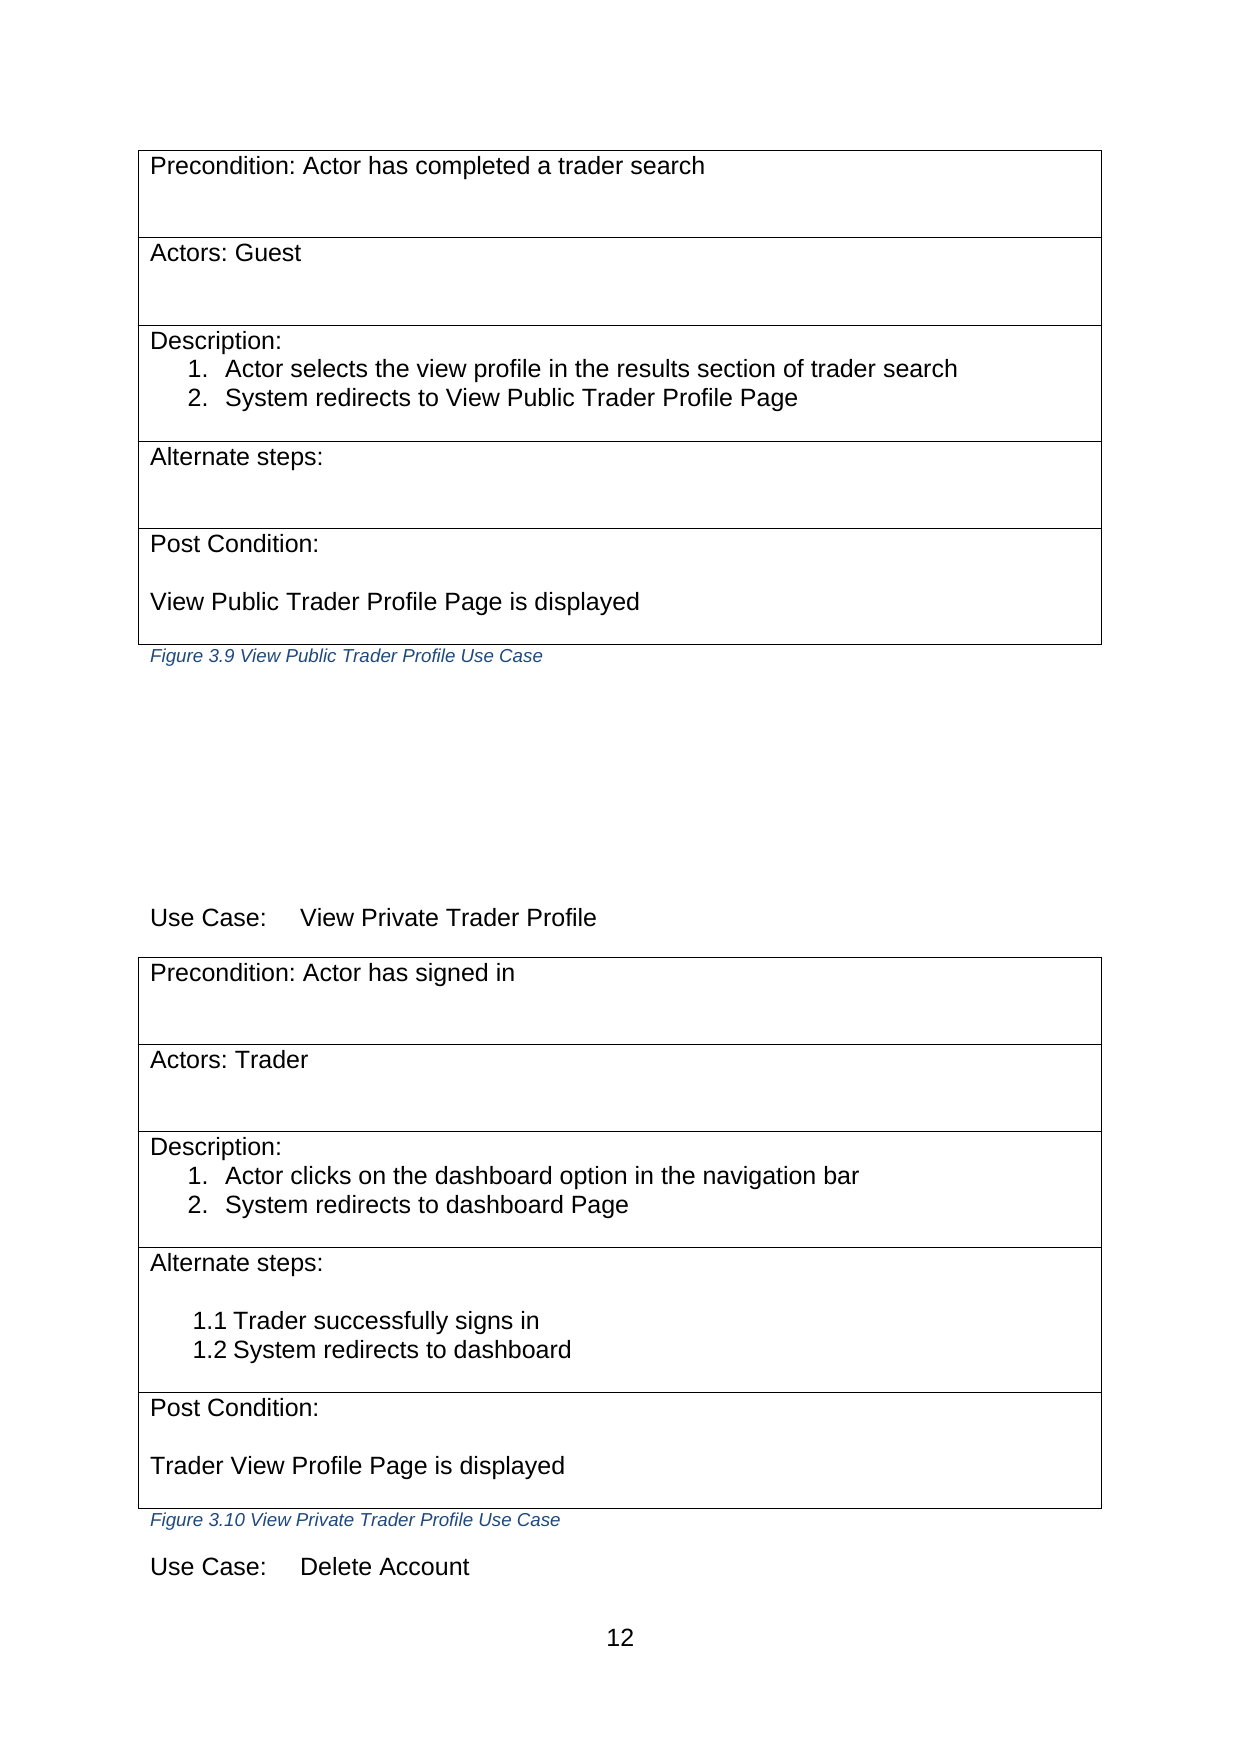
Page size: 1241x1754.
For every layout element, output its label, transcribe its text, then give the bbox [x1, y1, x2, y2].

table_cell Post Condition: View Public Trader Profile Page is displayed [139, 529, 1101, 644]
table_cell Alternate steps: Trader successfully signs in System redirects to dashboard [139, 1248, 1101, 1392]
text Figure 3.9 View Public Trader Profile Use Case [150, 645, 1090, 667]
table_cell Description: Actor clicks on the dashboard option in the navigation bar System redirects to dashboard Page [139, 1132, 1101, 1247]
table_cell Description: Actor selects the view profile in the results section of trader search System redirects to View Public Trader Profile Page [139, 326, 1101, 441]
table_cell Post Condition: Trader View Profile Page is displayed [139, 1393, 1101, 1508]
text Use Case: View Private Trader Profile [150, 903, 1090, 932]
table_cell Alternate steps: [139, 442, 1101, 528]
text Use Case: Delete Account [150, 1552, 1090, 1580]
table_header Precondition: Actor has completed a trader search [139, 151, 1101, 237]
table_cell Actors: Trader [139, 1045, 1101, 1131]
table_cell Actors: Guest [139, 238, 1101, 324]
table_header Precondition: Actor has signed in [139, 958, 1101, 1044]
text Figure 3.10 View Private Trader Profile Use Case [150, 1509, 1090, 1531]
